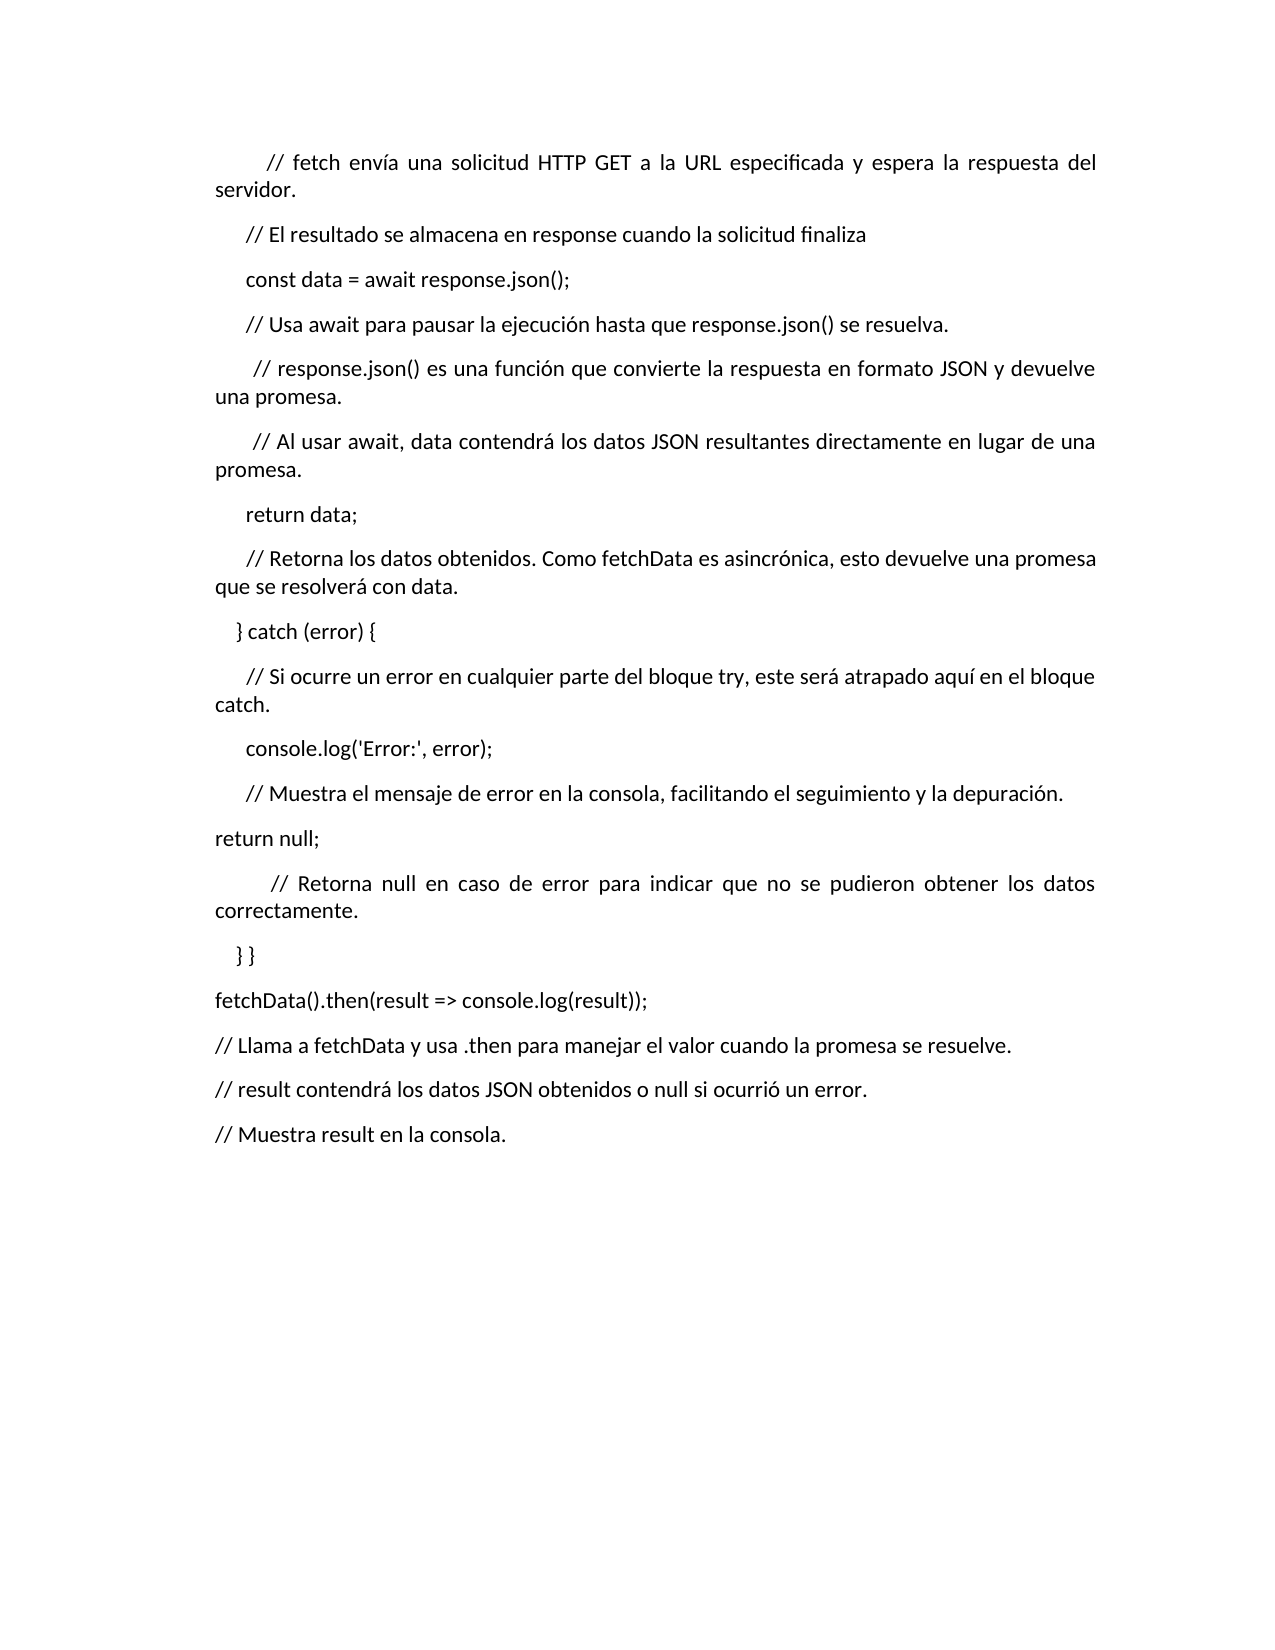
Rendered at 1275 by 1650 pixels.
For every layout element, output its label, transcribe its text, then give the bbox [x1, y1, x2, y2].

text return data; [215, 500, 1098, 528]
text return null; [177, 824, 1098, 852]
text // Muestra el mensaje de error en la consola, facilitando el seguimiento y la depuración. [215, 779, 1098, 807]
text // El resultado se almacena en response cuando la solicitud finaliza [215, 220, 1098, 248]
text fetchData().then(result => console.log(result)); [215, 986, 1098, 1014]
text // fetch envía una solicitud HTTP GET a la URL especificada y espera la respuesta del servidor. [215, 148, 1098, 204]
text // Si ocurre un error en cualquier parte del bloque try, este será atrapado aquí en el bloque catch. [215, 662, 1098, 718]
text // Retorna null en caso de error para indicar que no se pudieron obtener los datos correctamente. [215, 869, 1098, 925]
text } catch (error) { [215, 617, 1098, 645]
text // Usa await para pausar la ejecución hasta que response.json() se resuelva. [215, 310, 1098, 338]
text // Retorna los datos obtenidos. Como fetchData es asincrónica, esto devuelve una promesa que se resolverá con data. [215, 544, 1098, 601]
text } } [215, 941, 1098, 969]
text console.log('Error:', error); [215, 734, 1098, 763]
text // result contendrá los datos JSON obtenidos o null si ocurrió un error. [215, 1075, 1098, 1103]
text // Muestra result en la consola. [215, 1120, 1098, 1148]
text // response.json() es una función que convierte la respuesta en formato JSON y devuelve una promesa. [215, 354, 1098, 410]
text // Llama a fetchData y usa .then para manejar el valor cuando la promesa se resuelve. [215, 1031, 1098, 1059]
text // Al usar await, data contendrá los datos JSON resultantes directamente en lugar de una promesa. [215, 427, 1098, 483]
text const data = await response.json(); [215, 265, 1098, 293]
